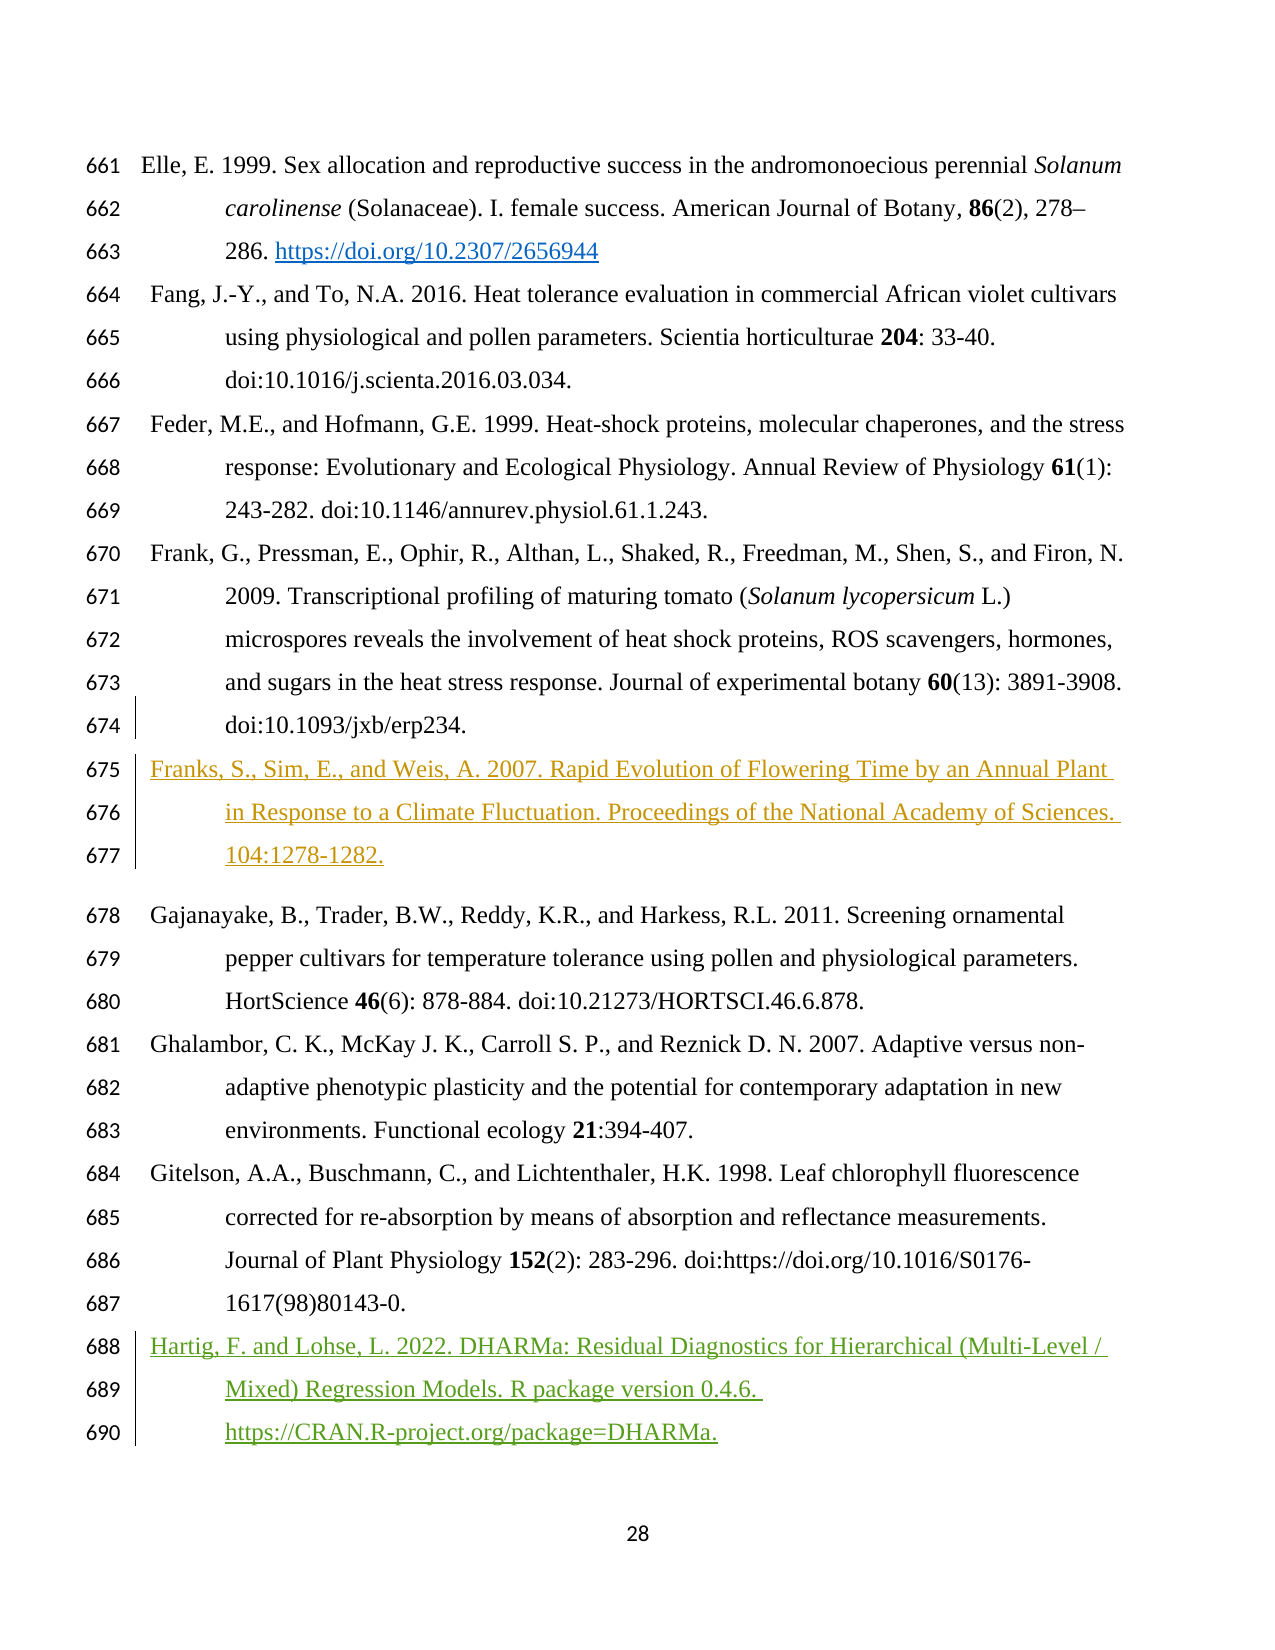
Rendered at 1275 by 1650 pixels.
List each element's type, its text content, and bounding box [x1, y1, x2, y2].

text Elle, E. 1999. Sex allocation and reproductive success in the andromonoecious perennial Solanum carolinense (Solanaceae). I. female success. American Journal of Botany, 86(2), 278–286. https://doi.org/10.2307/2656944 [141, 150, 1125, 265]
text Gajanayake, B., Trader, B.W., Reddy, K.R., and Harkess, R.L. 2011. Screening ornamental pepper cultivars for temperature tolerance using pollen and physiological parameters. HortScience 46(6): 878-884. doi:10.21273/HORTSCI.46.6.878. [150, 900, 1125, 1015]
text Fang, J.-Y., and To, N.A. 2016. Heat tolerance evaluation in commercial African violet cultivars using physiological and pollen parameters. Scientia horticulturae 204: 33-40. doi:10.1016/j.scienta.2016.03.034. [150, 279, 1125, 394]
text Frank, G., Pressman, E., Ophir, R., Althan, L., Shaked, R., Freedman, M., Shen, S., and Firon, N. 2009. Transcriptional profiling of maturing tomato (Solanum lycopersicum L.) microspores reveals the involvement of heat shock proteins, ROS scavengers, hormones, and sugars in the heat stress response. Journal of experimental botany 60(13): 3891-3908. doi:10.1093/jxb/erp234. [150, 538, 1125, 739]
text Gitelson, A.A., Buschmann, C., and Lichtenthaler, H.K. 1998. Leaf chlorophyll fluorescence corrected for re-absorption by means of absorption and reflectance measurements. Journal of Plant Physiology 152(2): 283-296. doi:https://doi.org/10.1016/S0176-1617(98)80143-0. [150, 1158, 1125, 1317]
text Feder, M.E., and Hofmann, G.E. 1999. Heat-shock proteins, molecular chaperones, and the stress response: Evolutionary and Ecological Physiology. Annual Review of Physiology 61(1): 243-282. doi:10.1146/annurev.physiol.61.1.243. [150, 409, 1125, 524]
text Ghalambor, C. K., McKay J. K., Carroll S. P., and Reznick D. N. 2007. Adaptive versus non-adaptive phenotypic plasticity and the potential for contemporary adaptation in new environments. Functional ecology 21:394-407. [150, 1029, 1125, 1144]
